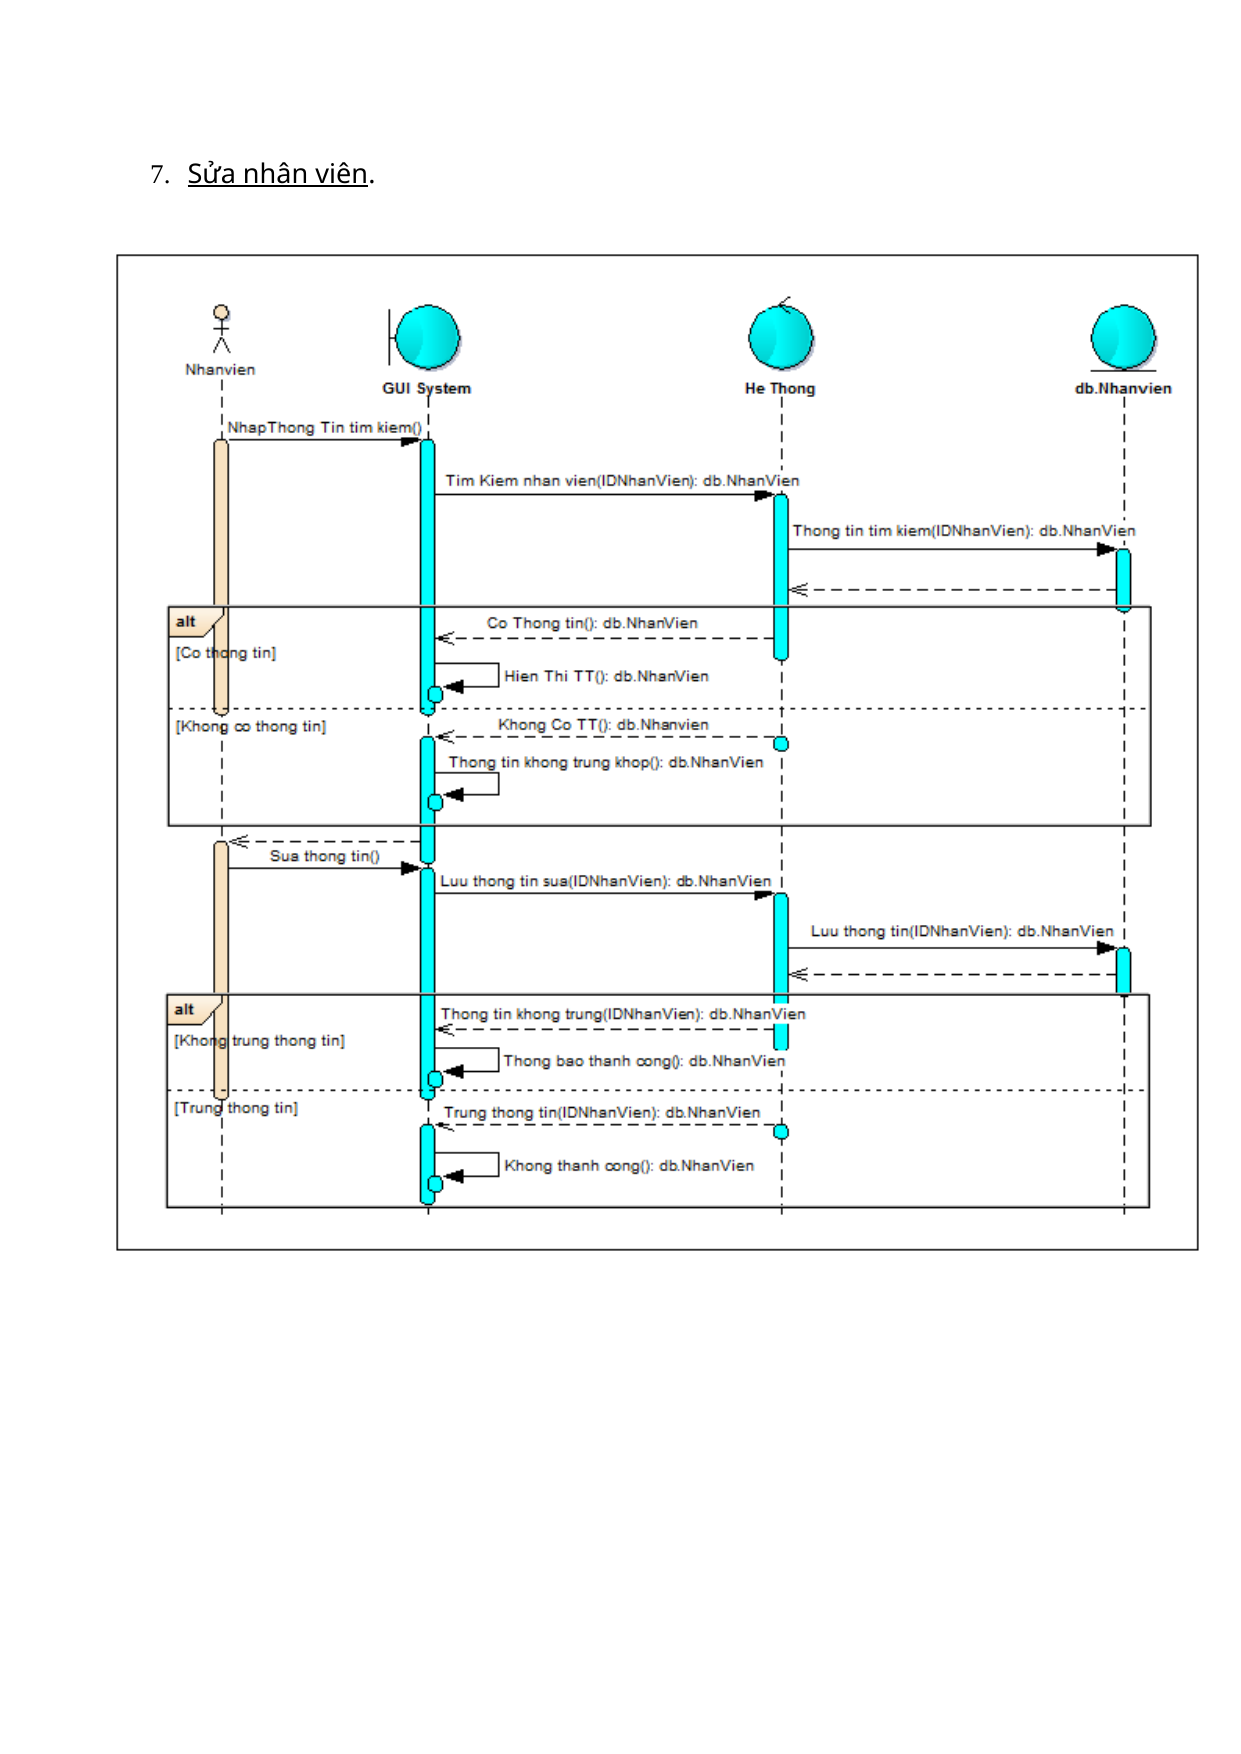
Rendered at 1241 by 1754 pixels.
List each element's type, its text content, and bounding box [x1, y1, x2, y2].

subtitle Sửa nhân viên. [150, 154, 1128, 191]
picture [112, 250, 1202, 1254]
